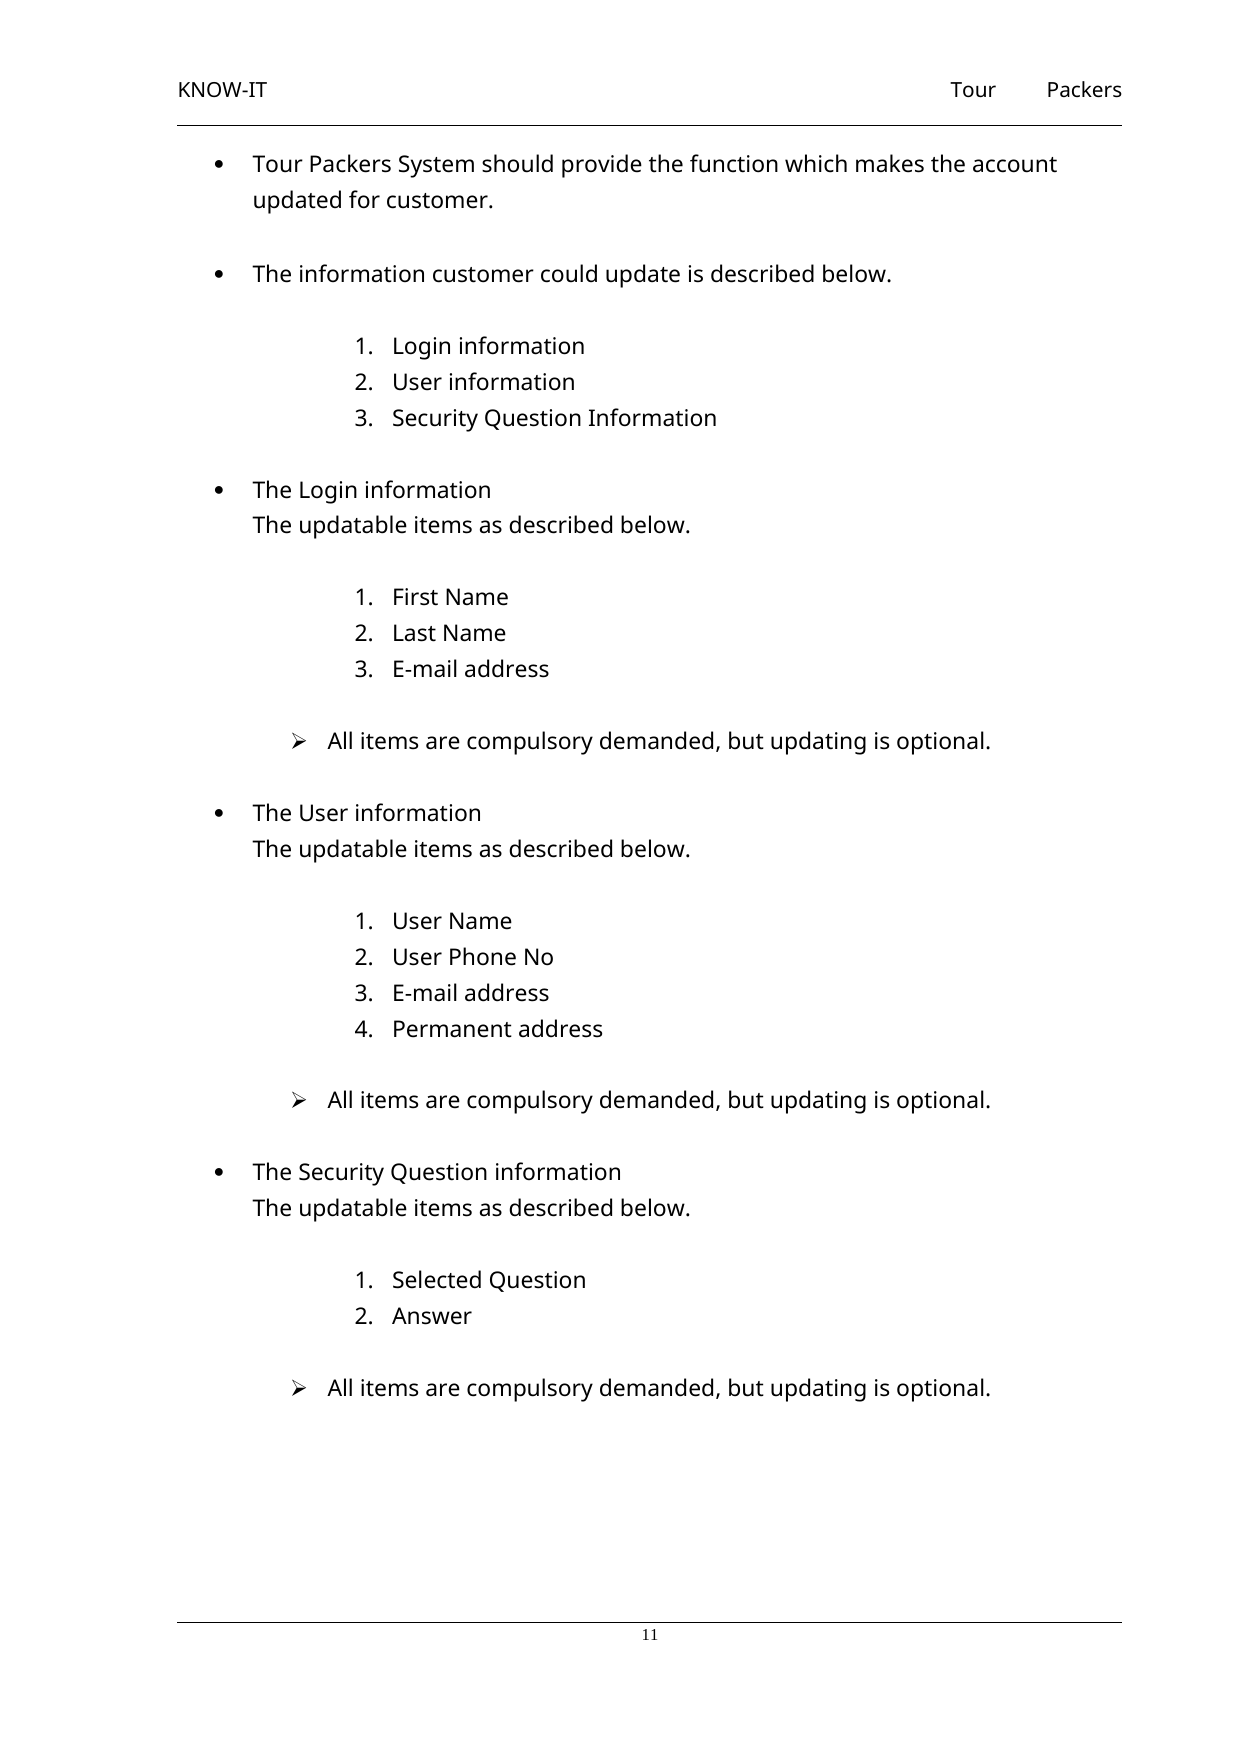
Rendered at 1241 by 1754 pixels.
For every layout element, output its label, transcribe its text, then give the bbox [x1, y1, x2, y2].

list Last Name [354, 617, 1122, 648]
list All items are compulsory demanded, but updating is optional. [290, 725, 1122, 756]
list The updatable items as described below. [252, 1192, 1122, 1223]
list E-mail address [354, 653, 1122, 684]
list First Name [354, 581, 1122, 613]
list The updatable items as described below. [252, 509, 1122, 541]
list Tour Packers System should provide the function which makes the account updated for customer. [215, 148, 1122, 215]
list Login information [354, 330, 1122, 361]
list User Name [354, 905, 1122, 936]
list The Security Question information [215, 1156, 1122, 1188]
list The information customer could update is described below. [215, 256, 1122, 289]
list Answer [354, 1300, 1122, 1331]
list The User information [215, 797, 1122, 828]
list User Phone No [354, 941, 1122, 972]
list E-mail address [354, 977, 1122, 1008]
list Security Question Information [354, 402, 1122, 433]
list Permanent address [354, 1013, 1122, 1044]
list The Login information [215, 473, 1122, 505]
list User information [354, 366, 1122, 397]
list Selected Question [354, 1264, 1122, 1295]
list All items are compulsory demanded, but updating is optional. [290, 1084, 1122, 1116]
list The updatable items as described below. [252, 833, 1122, 864]
list All items are compulsory demanded, but updating is optional. [290, 1372, 1122, 1403]
